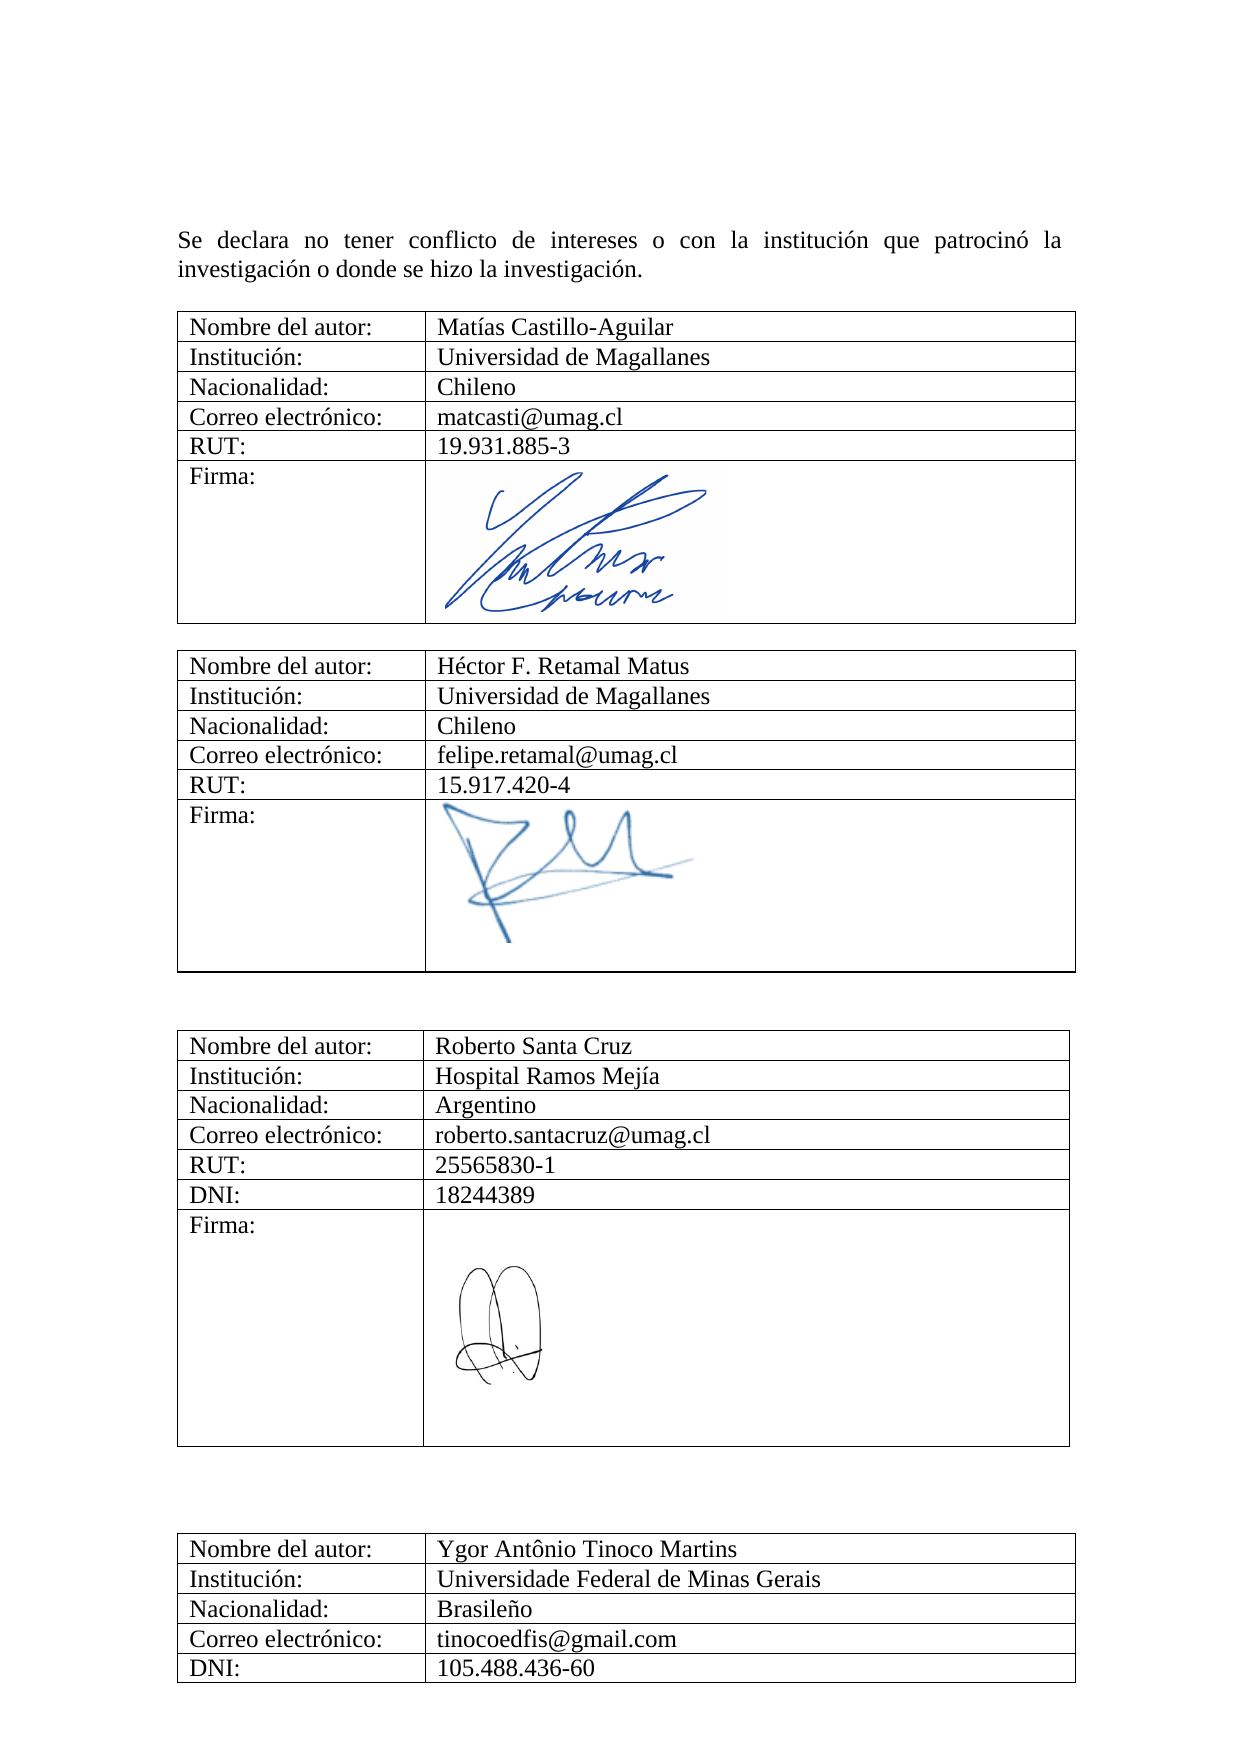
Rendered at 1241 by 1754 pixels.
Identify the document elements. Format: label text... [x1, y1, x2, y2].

table_cell Correo electrónico: [178, 741, 425, 769]
table_cell RUT: [178, 431, 425, 460]
table_cell [424, 1210, 1069, 1446]
table_cell Universidad de Magallanes [426, 342, 1075, 371]
table_header Nombre del autor: [178, 312, 425, 341]
table_cell Correo electrónico: [178, 1624, 425, 1652]
table_cell DNI: [178, 1180, 423, 1209]
table_cell 25565830-1 [424, 1150, 1069, 1179]
table_cell Argentino [424, 1091, 1069, 1119]
table_cell matcasti@umag.cl [426, 402, 1075, 430]
table_cell Nacionalidad: [178, 1594, 425, 1623]
table_header Nombre del autor: [178, 1031, 423, 1060]
table_cell 19.931.885-3 [426, 431, 1075, 460]
table_cell Chileno [426, 711, 1075, 739]
table_cell Firma: [178, 461, 425, 623]
table_cell felipe.retamal@umag.cl [426, 741, 1075, 769]
table_cell Chileno [426, 372, 1075, 401]
table_cell tinocoedfis@gmail.com [426, 1624, 1075, 1652]
table_cell Nacionalidad: [178, 711, 425, 739]
table_cell 18244389 [424, 1180, 1069, 1209]
table_cell Universidad de Magallanes [426, 681, 1075, 710]
picture [436, 461, 723, 623]
picture [435, 1238, 570, 1414]
table_cell RUT: [178, 1150, 423, 1179]
table_cell Firma: [178, 800, 425, 971]
table_header Héctor F. Retamal Matus [426, 651, 1075, 680]
table_cell DNI: [178, 1654, 425, 1682]
table_cell RUT: [178, 770, 425, 799]
table_cell Nacionalidad: [178, 372, 425, 401]
table_cell [723, 461, 1075, 623]
text Se declara no tener conflicto de intereses o con la institución que patrocinó la investigación o donde se hizo la investigación. [177, 225, 1063, 282]
picture [436, 800, 696, 943]
table_cell Nacionalidad: [178, 1091, 423, 1119]
table_header Nombre del autor: [178, 651, 425, 680]
table_cell Institución: [178, 1061, 423, 1089]
table_header Ygor Antônio Tinoco Martins [426, 1534, 1075, 1563]
table_cell Correo electrónico: [178, 402, 425, 430]
table_cell roberto.santacruz@umag.cl [424, 1120, 1069, 1149]
table_cell Universidade Federal de Minas Gerais [426, 1564, 1075, 1593]
table_cell Institución: [178, 681, 425, 710]
table_header Roberto Santa Cruz [424, 1031, 1069, 1060]
table_header Nombre del autor: [178, 1534, 425, 1563]
table_cell Correo electrónico: [178, 1120, 423, 1149]
table_cell Hospital Ramos Mejía [424, 1061, 1069, 1089]
table_cell Firma: [178, 1210, 423, 1446]
table_cell 15.917.420-4 [426, 770, 1075, 799]
table_cell Institución: [178, 1564, 425, 1593]
table_cell 105.488.436-60 [426, 1654, 1075, 1682]
table_cell Institución: [178, 342, 425, 371]
table_cell [426, 800, 1075, 971]
table_cell [426, 461, 436, 623]
table_header Matías Castillo-Aguilar [426, 312, 1075, 341]
table_cell Brasileño [426, 1594, 1075, 1623]
